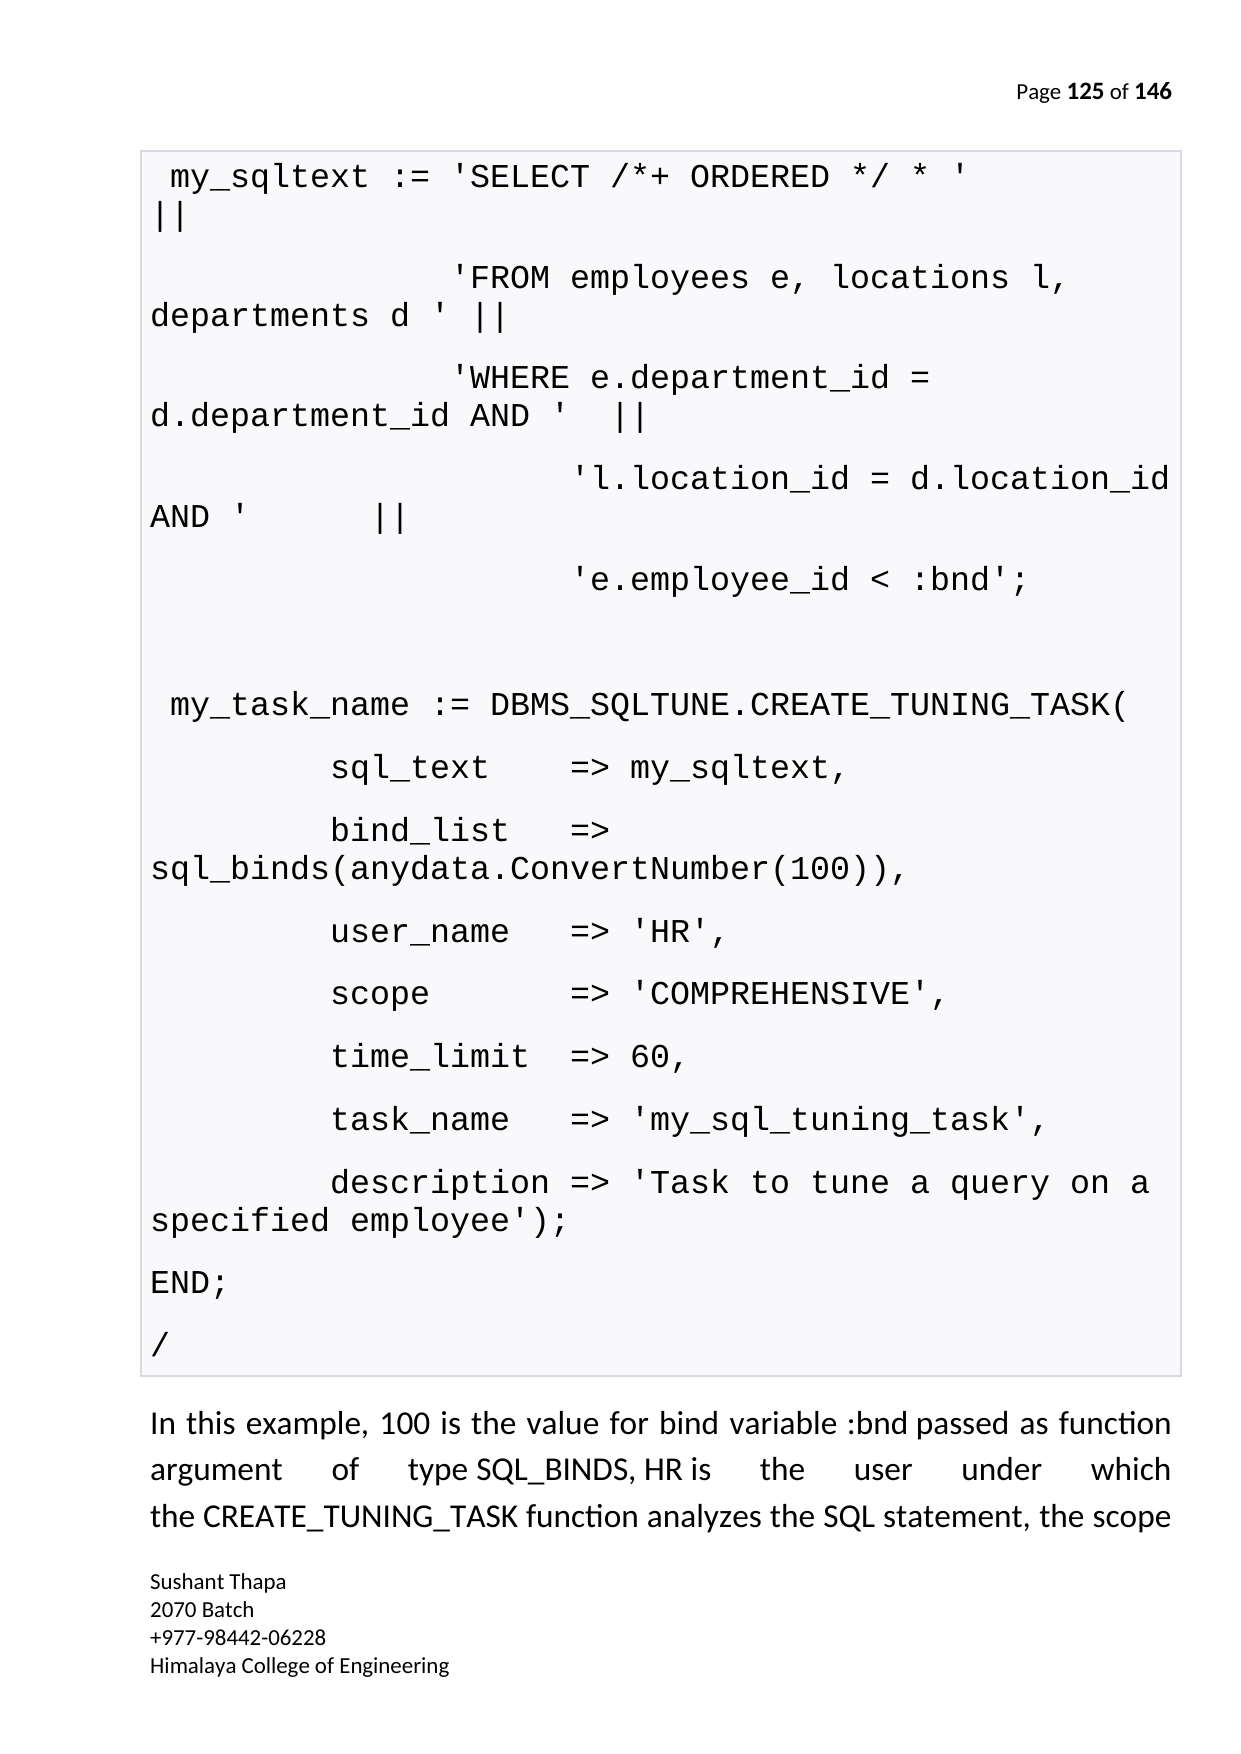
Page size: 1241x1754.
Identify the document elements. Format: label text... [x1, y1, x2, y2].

text 'l.location_id = d.location_id AND ' || [142, 452, 1180, 537]
text END; [142, 1256, 1180, 1304]
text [150, 1402, 1172, 1536]
text bind_list => sql_binds(anydata.ConvertNumber(100)), [142, 804, 1180, 889]
text my_task_name := DBMS_SQLTUNE.CREATE_TUNING_TASK( [142, 678, 1180, 726]
text time_limit => 60, [142, 1030, 1180, 1078]
text my_sqltext := 'SELECT /*+ ORDERED */ * ' || [142, 152, 1180, 236]
text / [142, 1319, 1180, 1375]
text 'e.employee_id < :bnd'; [142, 552, 1180, 600]
text task_name => 'my_sql_tuning_task', [142, 1093, 1180, 1141]
text 'WHERE e.department_id = d.department_id AND ' || [142, 351, 1180, 437]
text user_name => 'HR', [142, 904, 1180, 952]
text scope => 'COMPREHENSIVE', [142, 967, 1180, 1015]
text 'FROM employees e, locations l, departments d ' || [142, 251, 1180, 336]
text sql_text => my_sqltext, [142, 741, 1180, 789]
text description => 'Task to tune a query on a specified employee'); [142, 1156, 1180, 1241]
